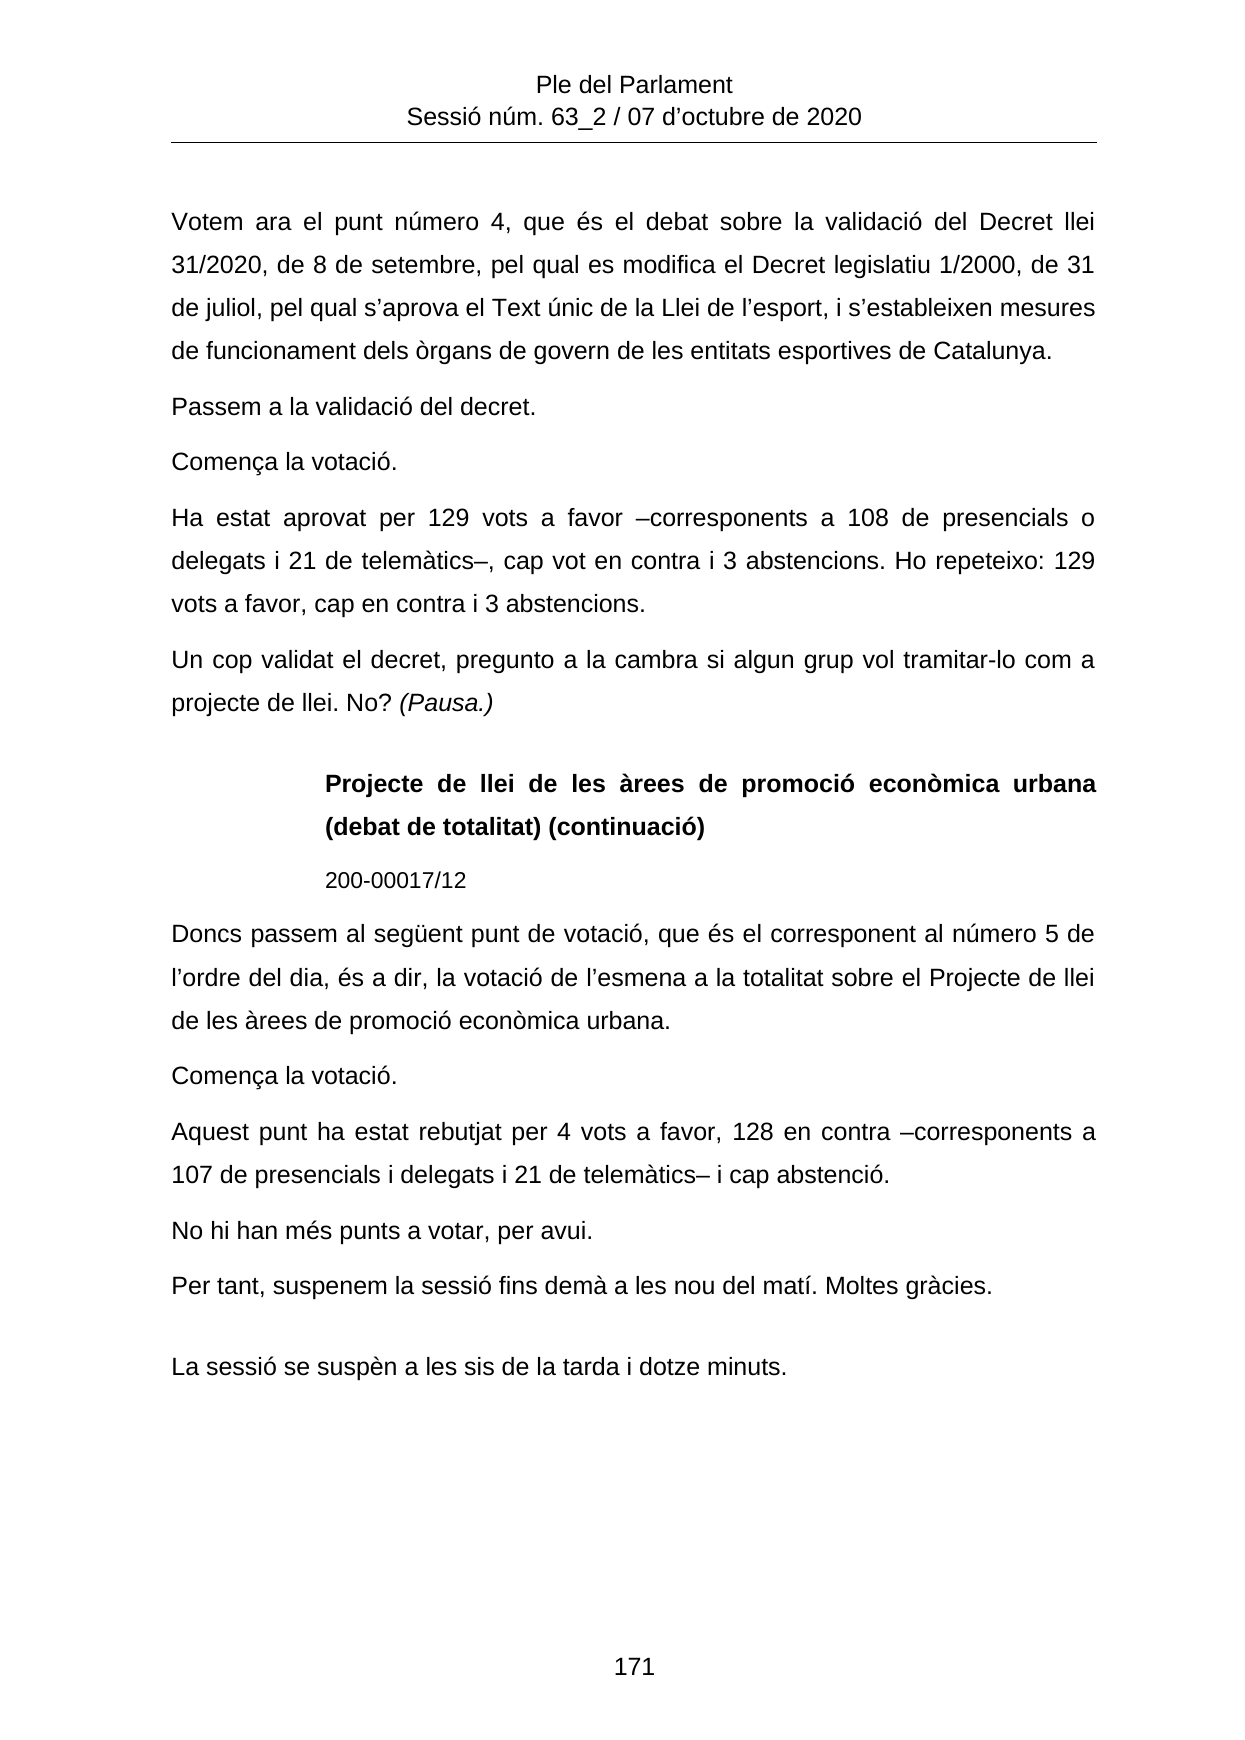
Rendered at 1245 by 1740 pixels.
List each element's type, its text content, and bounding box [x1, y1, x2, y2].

text Ha estat aprovat per 129 vots a favor –corresponents a 108 de presencials o delegats i 21 de telemàtics–, cap vot en contra i 3 abstencions. Ho repeteixo: 129 vots a favor, cap en contra i 3 abstencions. [171, 503, 1097, 618]
text Comença la votació. [171, 1061, 1097, 1090]
text 200-00017/12 [325, 867, 1097, 894]
text Comença la votació. [171, 447, 1097, 476]
text Doncs passem al següent punt de votació, que és el corresponent al número 5 de l’ordre del dia, és a dir, la votació de l’esmena a la totalitat sobre el Projecte de llei de les àrees de promoció econòmica urbana. [171, 919, 1097, 1034]
text No hi han més punts a votar, per avui. [171, 1216, 1097, 1244]
text Passem a la validació del decret. [171, 392, 1097, 421]
text Un cop validat el decret, pregunto a la cambra si algun grup vol tramitar-lo com a projecte de llei. No? (Pausa.) [171, 645, 1097, 717]
text La sessió se suspèn a les sis de la tarda i dotze minuts. [171, 1352, 1097, 1381]
text Votem ara el punt número 4, que és el debat sobre la validació del Decret llei 31/2020, de 8 de setembre, pel qual es modifica el Decret legislatiu 1/2000, de 31 de juliol, pel qual s’aprova el Text únic de la Llei de l’esport, i s’estableixen mesures de funcionament dels òrgans de govern de les entitats esportives de Catalunya. [171, 207, 1097, 365]
text Per tant, suspenem la sessió fins demà a les nou del matí. Moltes gràcies. [171, 1271, 1097, 1300]
text Projecte de llei de les àrees de promoció econòmica urbana (debat de totalitat) (continuació) [325, 769, 1097, 841]
text Aquest punt ha estat rebutjat per 4 vots a favor, 128 en contra –corresponents a 107 de presencials i delegats i 21 de telemàtics– i cap abstenció. [171, 1117, 1097, 1189]
